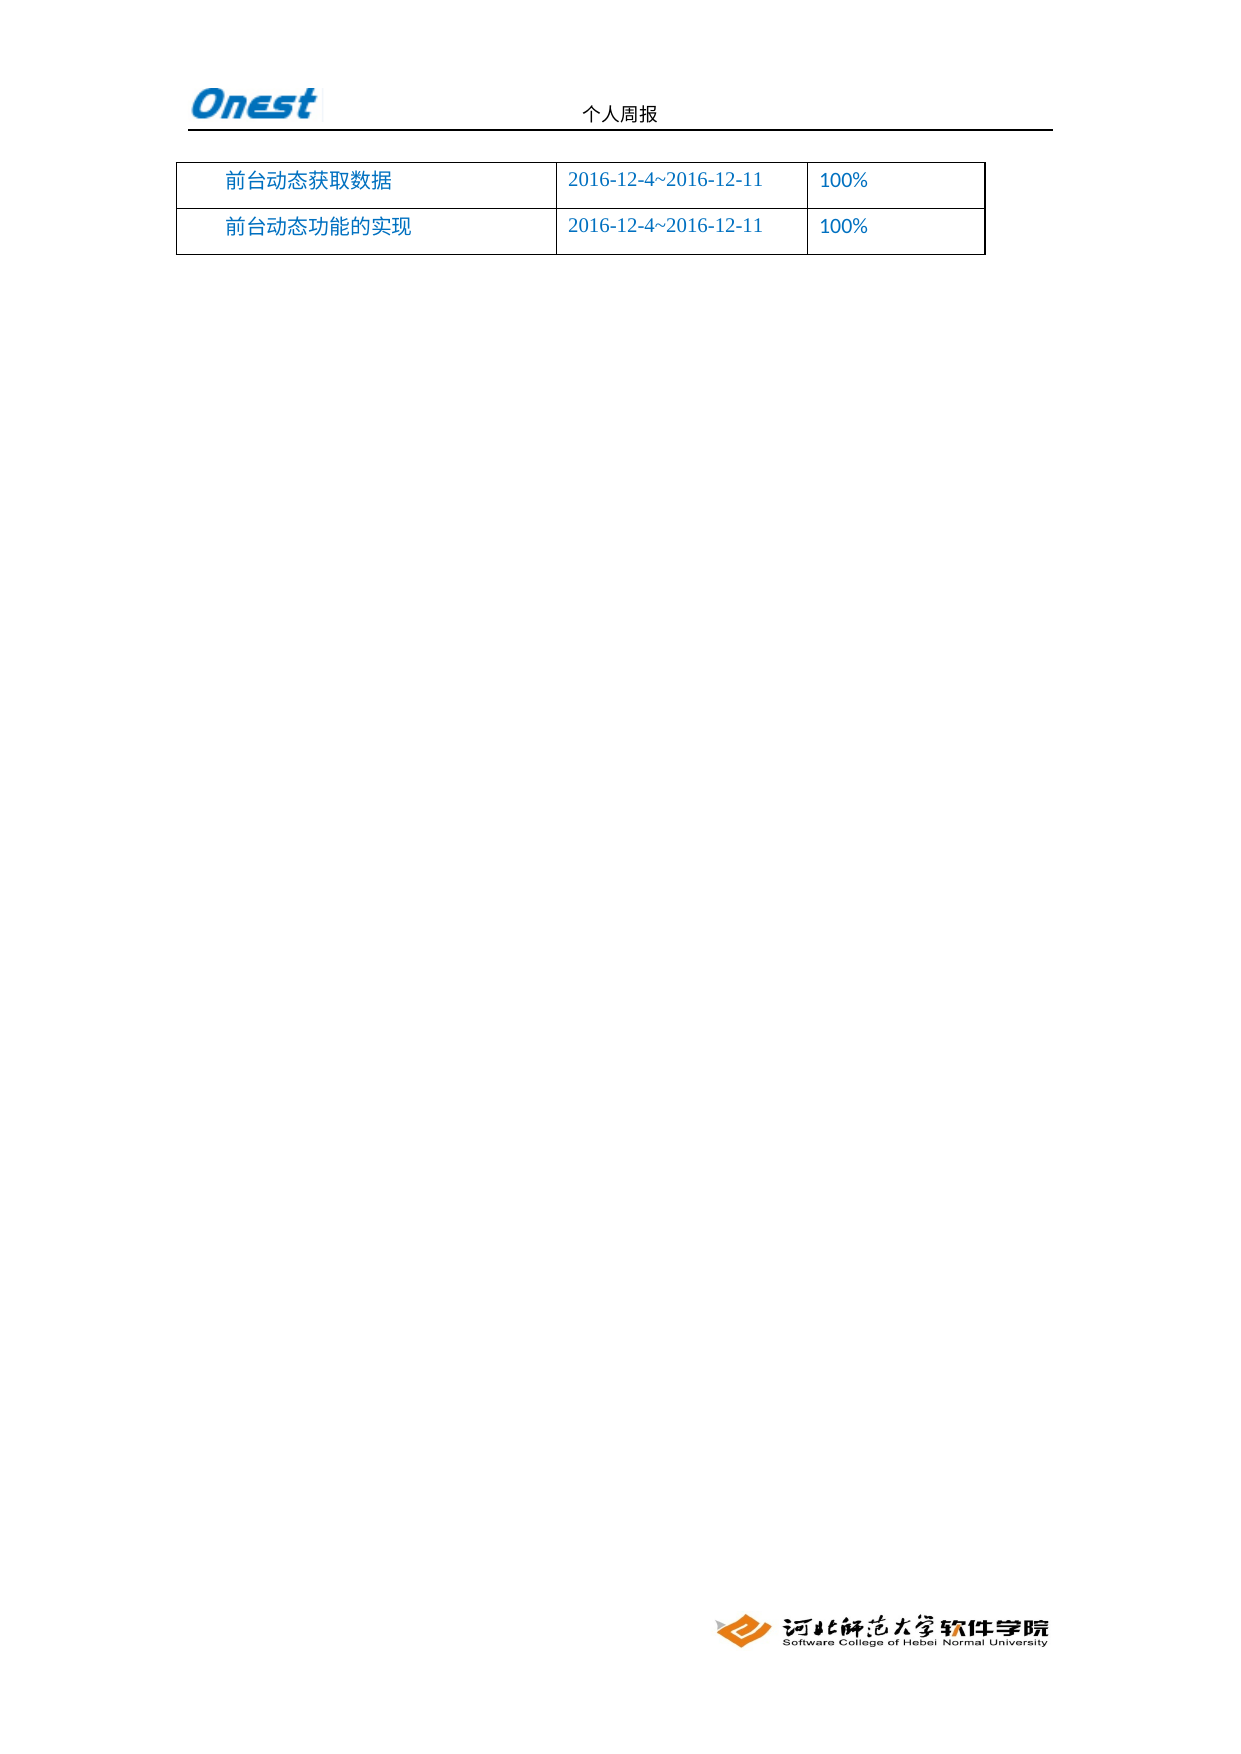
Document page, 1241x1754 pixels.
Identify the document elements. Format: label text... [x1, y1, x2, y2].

table_cell 100% [808, 163, 984, 208]
table_cell 前台动态功能的实现 [177, 209, 556, 254]
table_cell 2016-12-4~2016-12-11 [557, 209, 807, 254]
table_cell 前台动态获取数据 [177, 163, 556, 208]
picture [710, 1611, 1053, 1651]
table_cell 2016-12-4~2016-12-11 [557, 163, 807, 208]
table_cell 100% [808, 209, 984, 254]
picture [187, 88, 324, 122]
